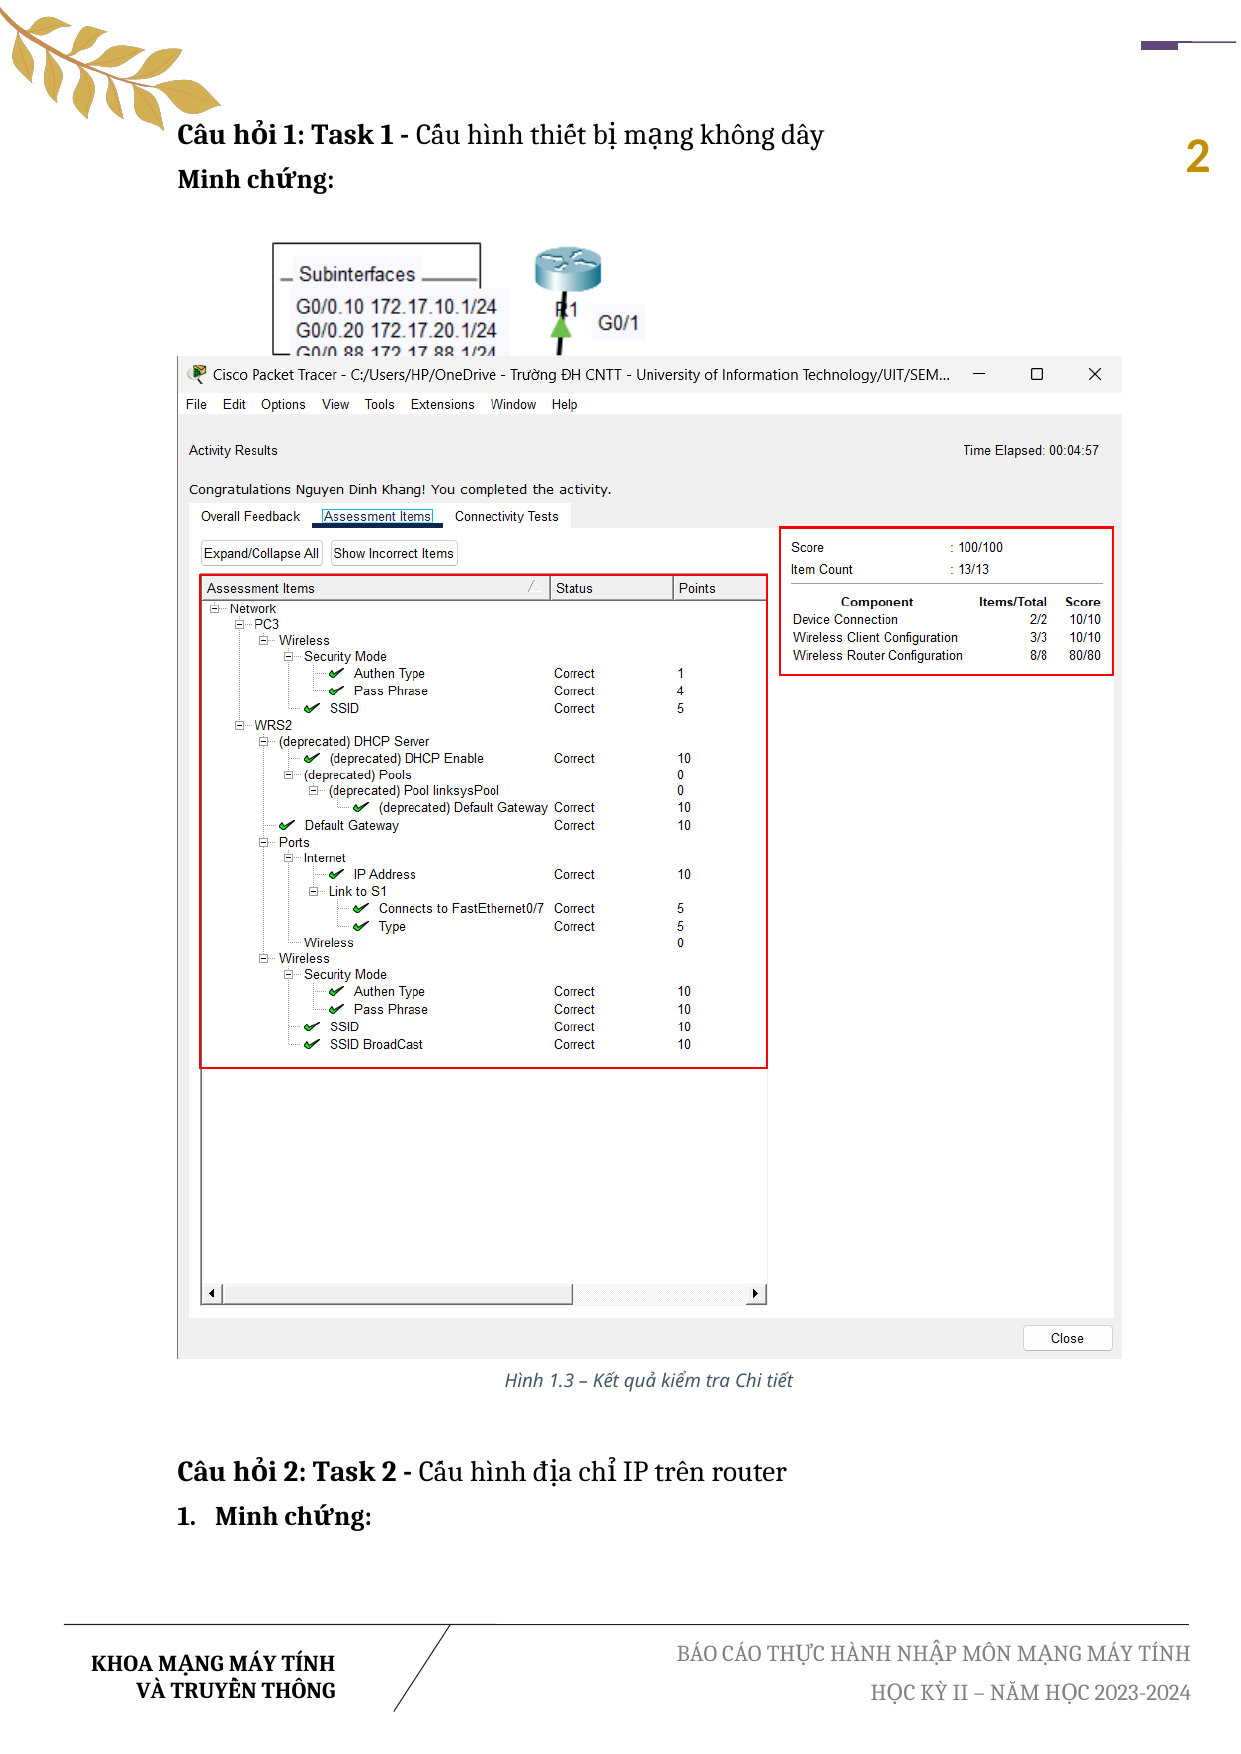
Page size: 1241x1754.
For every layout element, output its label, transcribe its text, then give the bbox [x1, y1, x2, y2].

subtitle Câu hỏi 1: Task 1 - Cấu hình thiết bị mạng không dây [177, 118, 1122, 152]
subtitle Minh chứng: [177, 164, 1122, 195]
subtitle Minh chứng: [177, 1501, 1122, 1532]
picture [0, 0, 235, 197]
subtitle Câu hỏi 2: Task 2 - Cấu hình địa chỉ IP trên router [177, 1455, 1122, 1488]
picture [177, 215, 1123, 1359]
